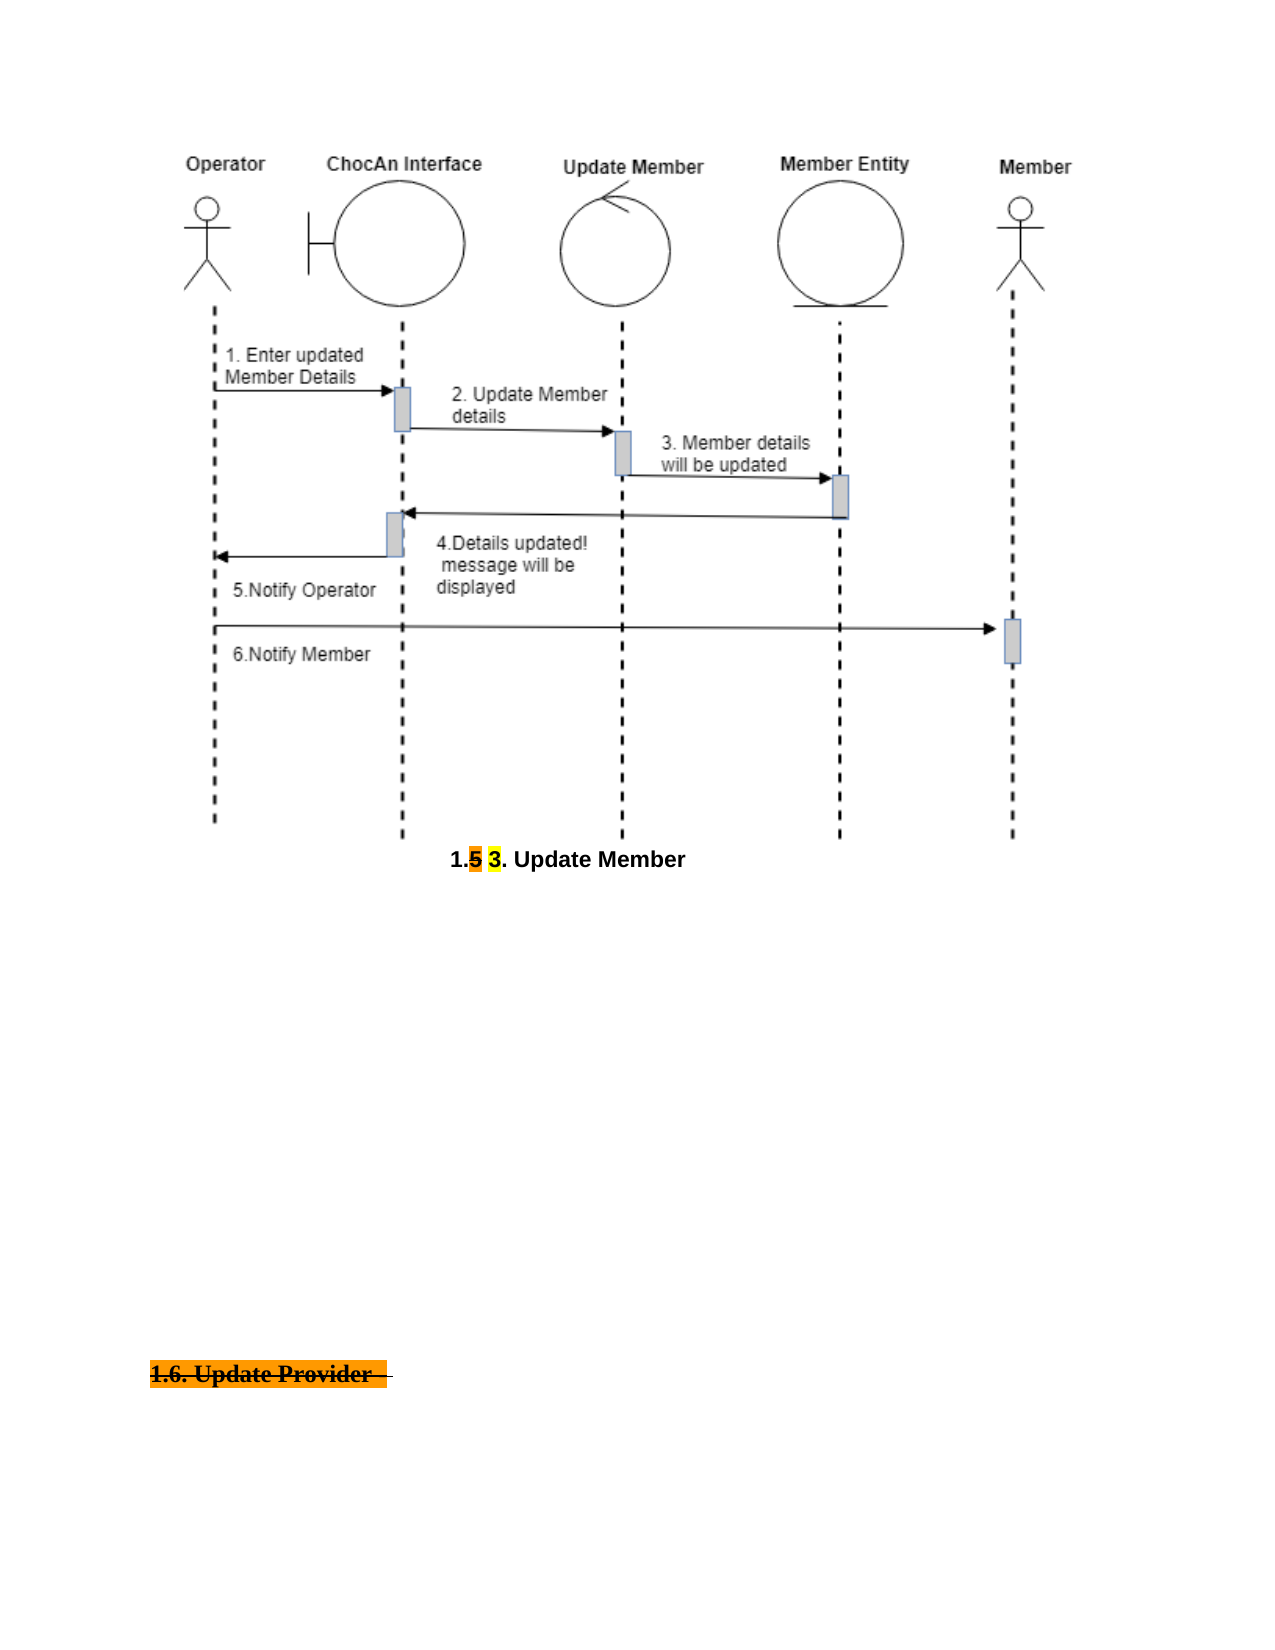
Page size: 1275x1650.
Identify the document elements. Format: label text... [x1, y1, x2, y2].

picture [183, 150, 1092, 843]
text 1.5 3. Update Member [501, 846, 1125, 872]
text 1.6. Update Provider - [150, 1359, 1125, 1388]
text 1.5 3. Update Member [375, 846, 469, 872]
